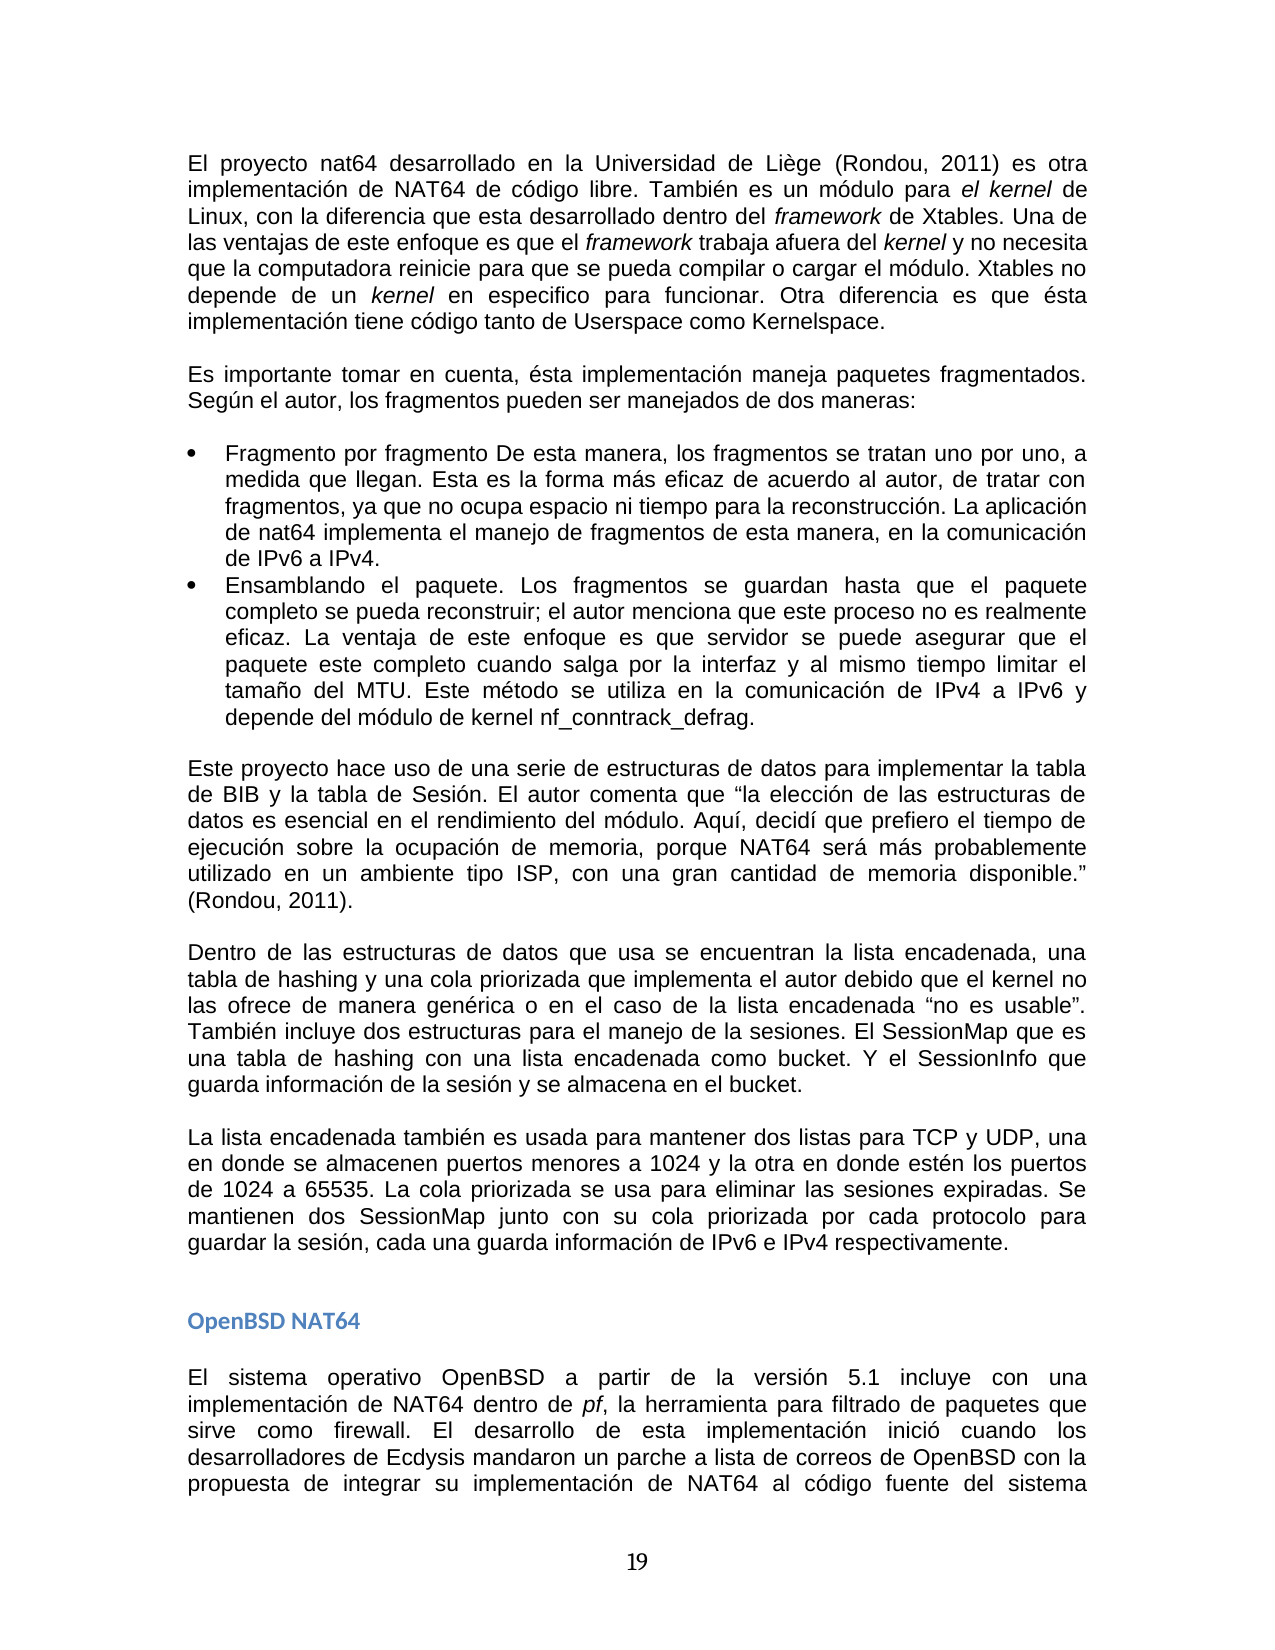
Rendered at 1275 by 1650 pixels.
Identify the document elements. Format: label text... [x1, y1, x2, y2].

subtitle OpenBSD NAT64 [187, 1305, 1087, 1336]
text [187, 1364, 1087, 1496]
text Este proyecto hace uso de una serie de estructuras de datos para implementar la tabla de BIB y la tabla de Sesión. El autor comenta que “la elección de las estructuras de datos es esencial en el rendimiento del módulo. Aquí, decidí que prefiero el tiempo de ejecución sobre la ocupación de memoria, porque NAT64 será más probablemente utilizado en un ambiente tipo ISP, con una gran cantidad de memoria disponible.” (Rondou, 2011). [187, 755, 1087, 913]
list Ensamblando el paquete. Los fragmentos se guardan hasta que el paquete completo se pueda reconstruir; el autor menciona que este proceso no es realmente eficaz. La ventaja de este enfoque es que servidor se puede asegurar que el paquete este completo cuando salga por la interfaz y al mismo tiempo limitar el tamaño del MTU. Este método se utiliza en la comunicación de IPv4 a IPv6 y depende del módulo de kernel nf_conntrack_defrag. [187, 572, 1087, 730]
list Fragmento por fragmento De esta manera, los fragmentos se tratan uno por uno, a medida que llegan. Esta es la forma más eficaz de acuerdo al autor, de tratar con fragmentos, ya que no ocupa espacio ni tiempo para la reconstrucción. La aplicación de nat64 implementa el manejo de fragmentos de esta manera, en la comunicación de IPv6 a IPv4. [187, 440, 1087, 572]
text Dentro de las estructuras de datos que usa se encuentran la lista encadenada, una tabla de hashing y una cola priorizada que implementa el autor debido que el kernel no las ofrece de manera genérica o en el caso de la lista encadenada “no es usable”. También incluye dos estructuras para el manejo de la sesiones. El SessionMap que es una tabla de hashing con una lista encadenada como bucket. Y el SessionInfo que guarda información de la sesión y se almacena en el bucket. [187, 939, 1087, 1097]
text Es importante tomar en cuenta, ésta implementación maneja paquetes fragmentados. Según el autor, los fragmentos pueden ser manejados de dos maneras: [187, 361, 1087, 413]
text El proyecto nat64 desarrollado en la Universidad de Liège (Rondou, 2011) es otra implementación de NAT64 de código libre. También es un módulo para el kernel de Linux, con la diferencia que esta desarrollado dentro del framework de Xtables. Una de las ventajas de este enfoque es que el framework trabaja afuera del kernel y no necesita que la computadora reinicie para que se pueda compilar o cargar el módulo. Xtables no depende de un kernel en especifico para funcionar. Otra diferencia es que ésta implementación tiene código tanto de Userspace como Kernelspace. [187, 150, 1087, 334]
text La lista encadenada también es usada para mantener dos listas para TCP y UDP, una en donde se almacenen puertos menores a 1024 y la otra en donde estén los puertos de 1024 a 65535. La cola priorizada se usa para eliminar las sesiones expiradas. Se mantienen dos SessionMap junto con su cola priorizada por cada protocolo para guardar la sesión, cada una guarda información de IPv6 e IPv4 respectivamente. [187, 1124, 1087, 1256]
